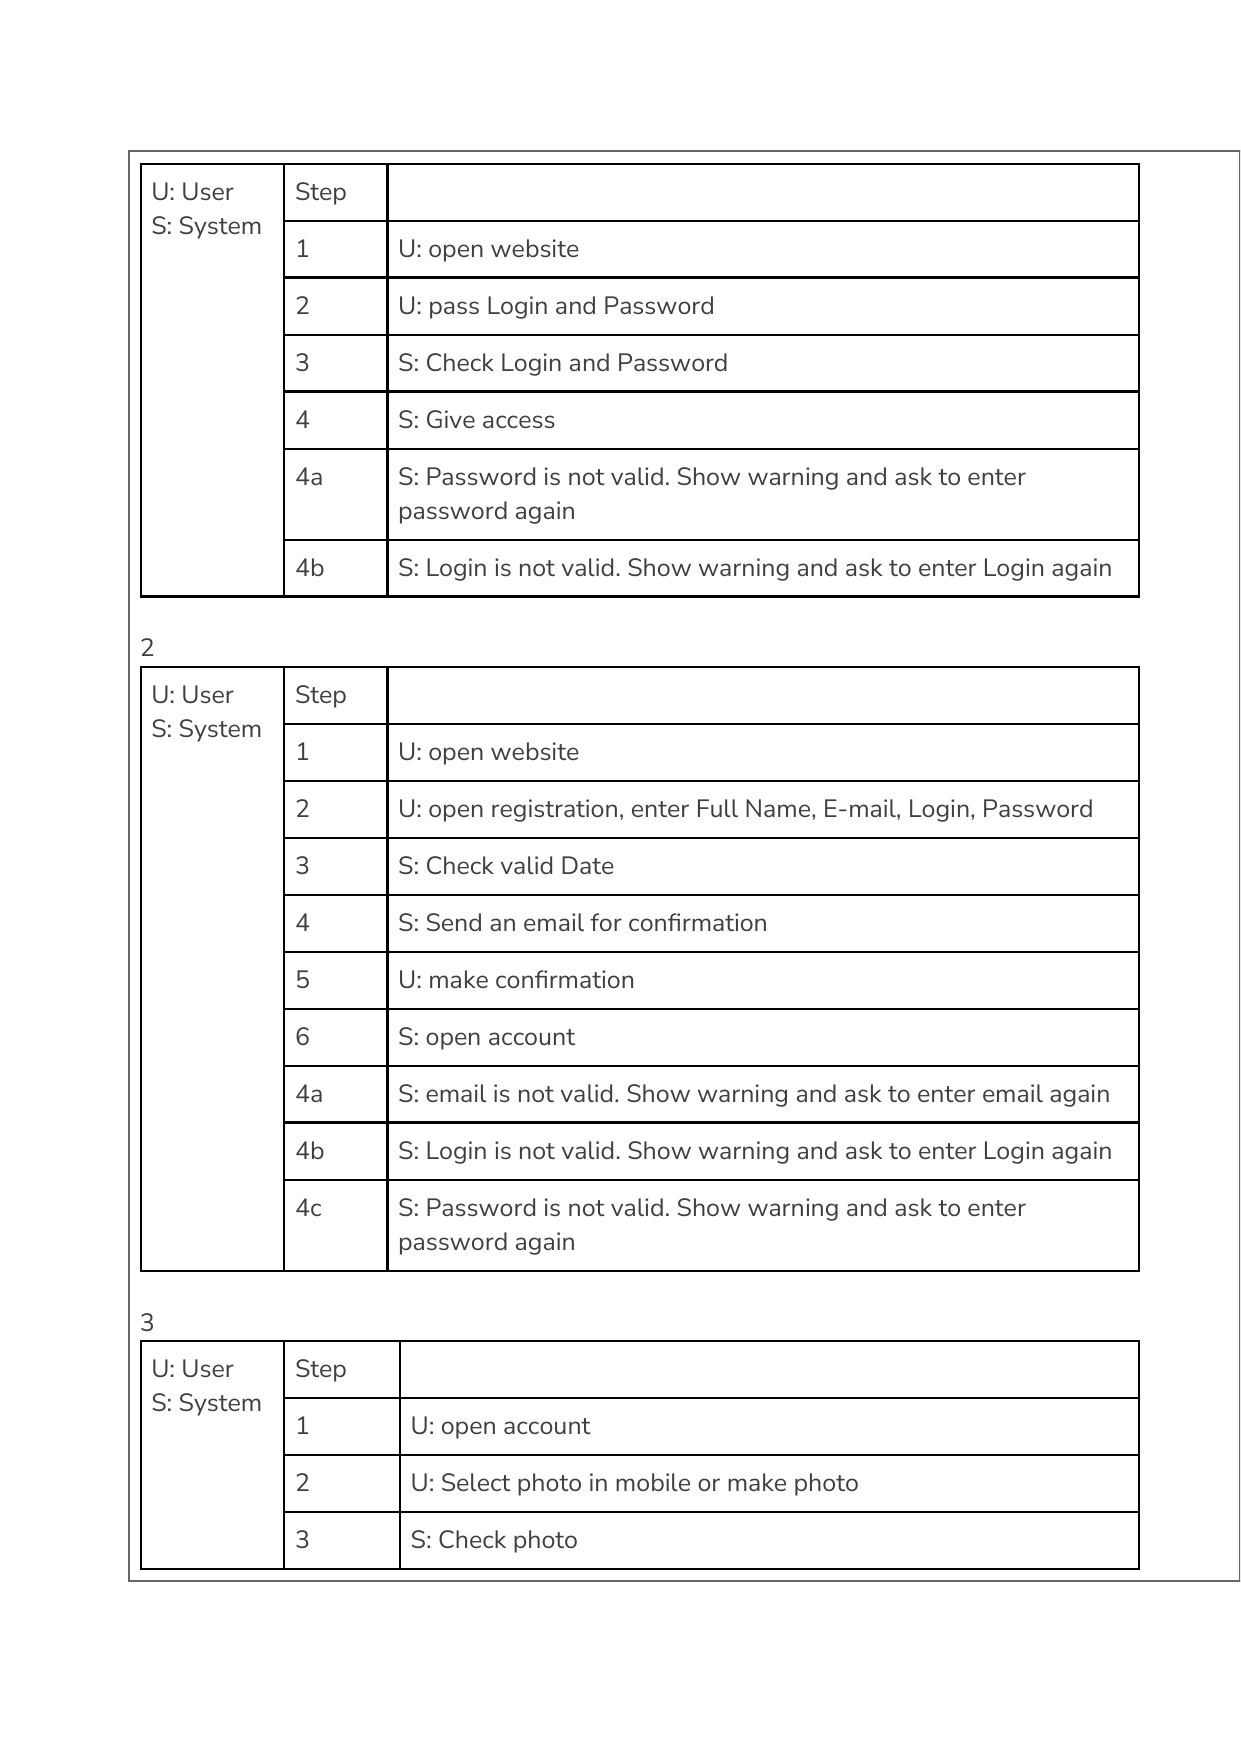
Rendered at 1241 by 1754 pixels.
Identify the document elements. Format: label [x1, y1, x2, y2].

table_cell [130, 152, 1239, 1580]
